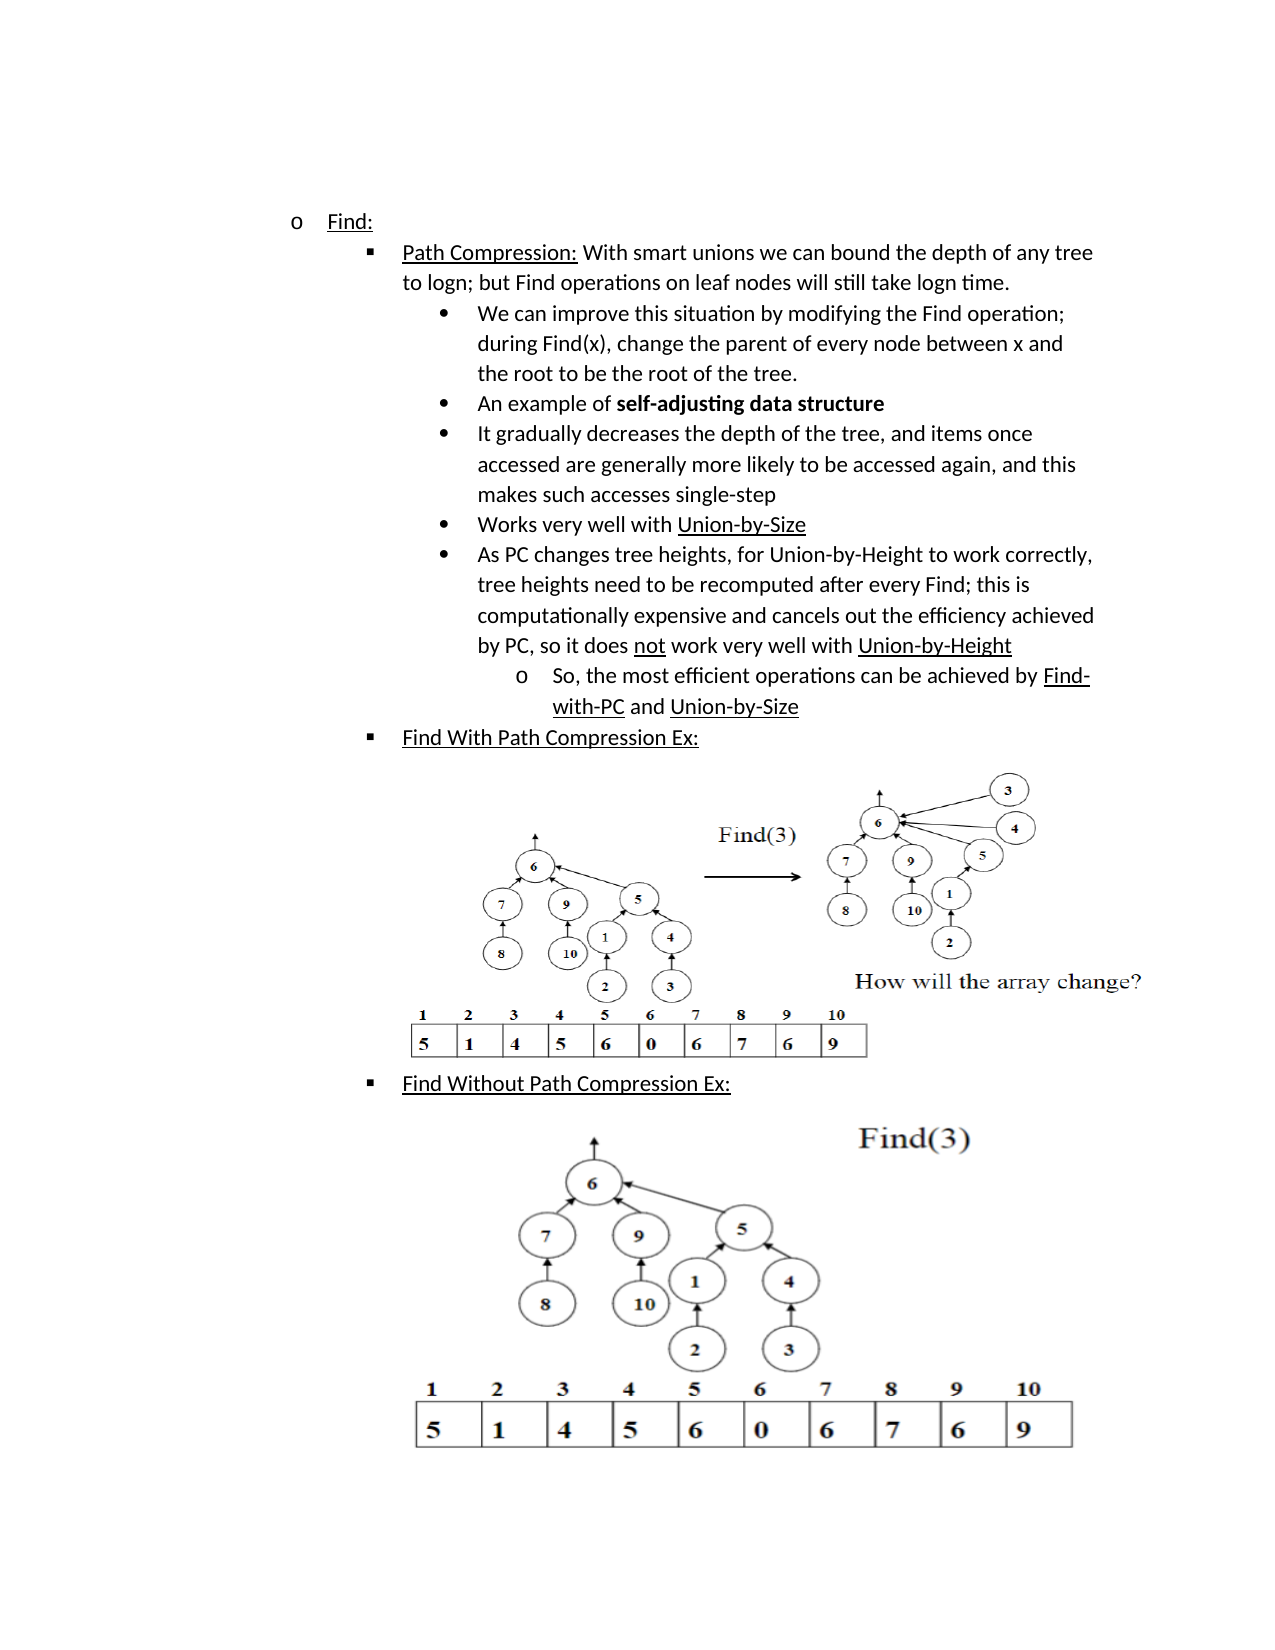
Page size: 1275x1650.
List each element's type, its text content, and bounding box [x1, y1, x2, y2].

list As PC changes tree heights, for Union-by-Height to work correctly, tree heights need to be recomputed after every Find; this is computationally expensive and cancels out the efficiency achieved by PC, so it does not work very well with Union-by-Height [440, 540, 1098, 659]
list Works very well with Union-by-Size [440, 510, 1098, 538]
list It gradually decreases the depth of the tree, and items once accessed are generally more likely to be accessed again, and this makes such accesses single-step [440, 419, 1098, 508]
list We can improve this situation by modifying the Find operation; during Find(x), change the parent of every node between x and the root to be the root of the tree. [440, 299, 1098, 387]
list Find: [290, 207, 1098, 236]
picture [402, 1099, 1100, 1461]
picture [402, 752, 1152, 1067]
list Path Compression: With smart unions we can bound the depth of any tree to logn; but Find operations on leaf nodes will still take logn time. [365, 238, 1098, 296]
list Find Without Path Compression Ex: [365, 1069, 1098, 1097]
list An example of self-adjusting data structure [440, 389, 1098, 417]
list So, the most efficient operations can be achieved by Find-with-PC and Union-by-Size [515, 661, 1098, 721]
list Find With Path Compression Ex: [365, 723, 1098, 751]
